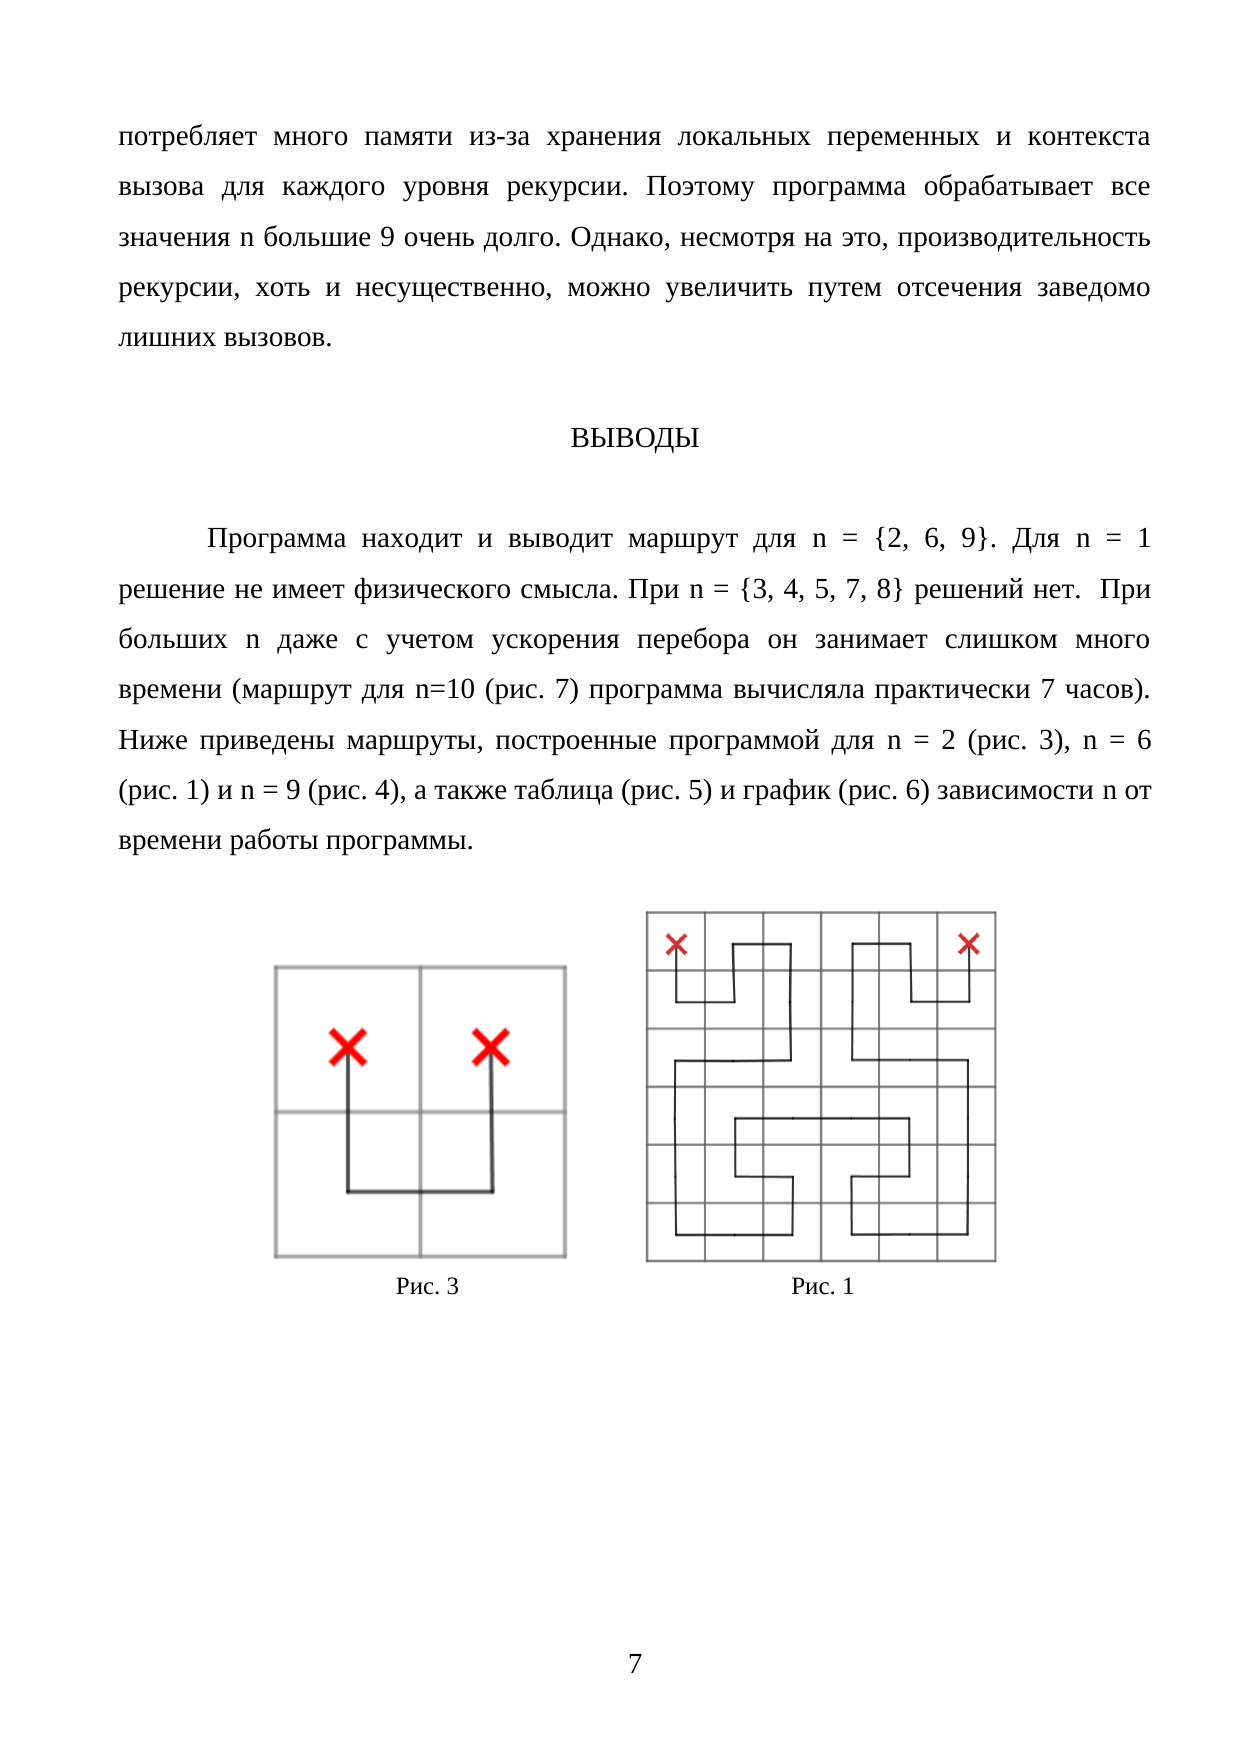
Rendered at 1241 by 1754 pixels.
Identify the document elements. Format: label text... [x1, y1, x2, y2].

picture [638, 904, 998, 1267]
text Программа находит и выводит маршрут для n = {2, 6, 9}. Для n = 1 решение не имеет физического смысла. При n = {3, 4, 5, 7, 8} решений нет. При больших n даже с учетом ускорения перебора он занимает слишком много времени (маршрут для n=10 (рис. 7) программа вычисляла практически 7 часов). Ниже приведены маршруты, построенные программой для n = 2 (рис. 3), n = 6 (рис. 1) и n = 9 (рис. 4), а также таблица (рис. 5) и график (рис. 6) зависимости n от времени работы программы. [118, 521, 1152, 856]
text Выводы [118, 420, 1152, 453]
picture [235, 923, 609, 1290]
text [118, 118, 1152, 353]
